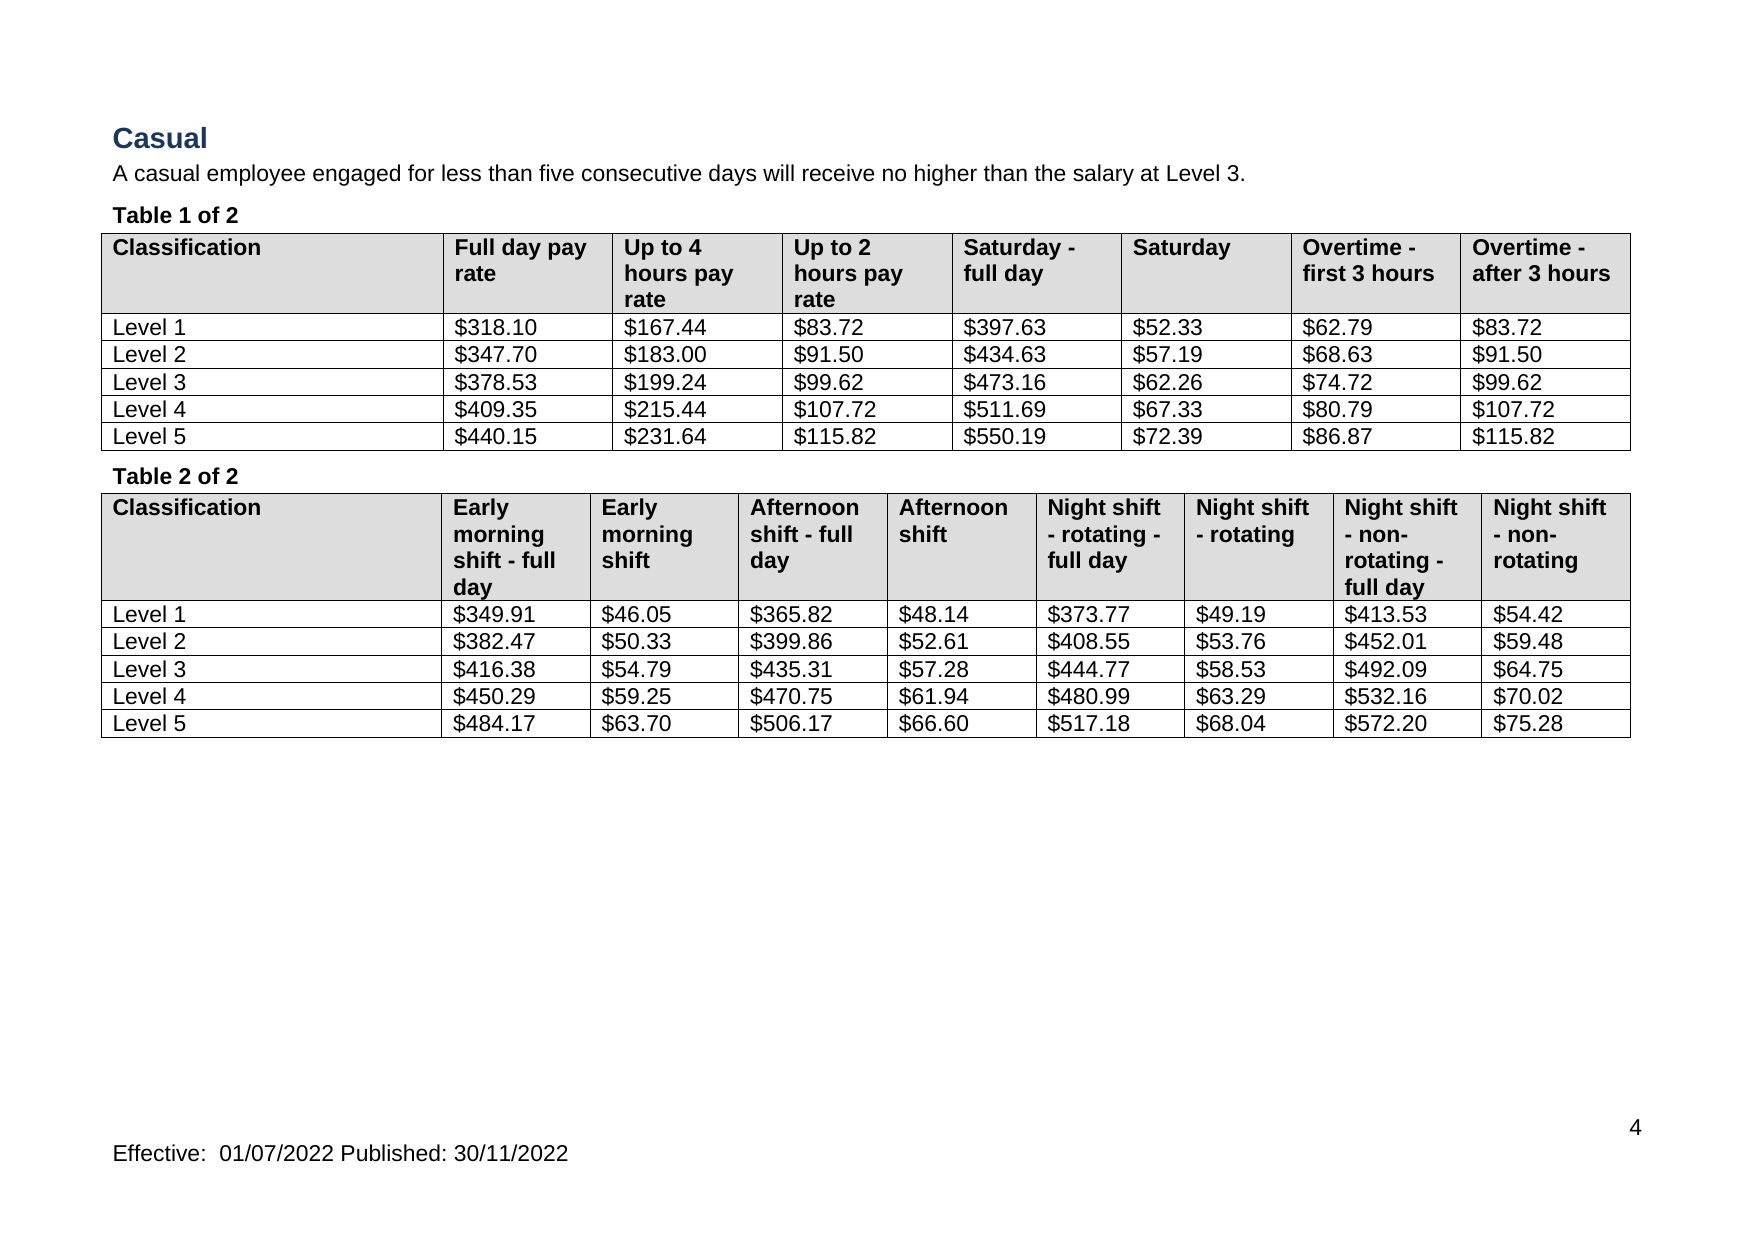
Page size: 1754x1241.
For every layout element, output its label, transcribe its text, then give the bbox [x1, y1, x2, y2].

table_cell $66.60 [888, 710, 1036, 737]
table_header Night shift - non-rotating - full day [1334, 494, 1481, 600]
table_cell $107.72 [783, 396, 952, 422]
table_cell $99.62 [1461, 369, 1630, 395]
table_cell $49.19 [1185, 601, 1333, 627]
table_header Classification [102, 234, 443, 313]
table_cell $506.17 [739, 710, 887, 737]
table_cell $83.72 [783, 314, 952, 340]
table_cell $484.17 [442, 710, 590, 737]
table_cell $83.72 [1461, 314, 1630, 340]
table_cell $440.15 [444, 423, 612, 449]
table_cell $52.61 [888, 628, 1036, 654]
table_header Overtime - after 3 hours [1461, 234, 1630, 313]
table_header Night shift - rotating [1185, 494, 1333, 600]
table_cell Level 5 [102, 710, 441, 737]
table_cell $413.53 [1334, 601, 1481, 627]
table_cell $399.86 [739, 628, 887, 654]
table_header Night shift - non-rotating [1482, 494, 1630, 600]
table_cell Level 4 [102, 396, 443, 422]
text Table 2 of 2 [112, 463, 1642, 489]
table_cell $107.72 [1461, 396, 1630, 422]
table_cell $318.10 [444, 314, 612, 340]
table_cell $48.14 [888, 601, 1036, 627]
table_cell $62.26 [1122, 369, 1291, 395]
table_cell $349.91 [442, 601, 590, 627]
table_cell $72.39 [1122, 423, 1291, 449]
table_cell $75.28 [1482, 710, 1630, 737]
text A casual employee engaged for less than five consecutive days will receive no higher than the salary at Level 3. [112, 159, 1642, 186]
table_cell Level 3 [102, 369, 443, 395]
table_cell $517.18 [1037, 710, 1184, 737]
text Table 1 of 2 [112, 202, 1642, 229]
table_cell $62.79 [1292, 314, 1460, 340]
table_header Saturday - full day [953, 234, 1121, 313]
table_cell Level 3 [102, 656, 441, 682]
table_cell $183.00 [613, 341, 782, 367]
table_cell $59.48 [1482, 628, 1630, 654]
subtitle Casual [112, 121, 1642, 154]
table_cell $115.82 [783, 423, 952, 449]
table_cell $63.70 [591, 710, 738, 737]
table_cell $115.82 [1461, 423, 1630, 449]
table_cell $64.75 [1482, 656, 1630, 682]
table_cell Level 1 [102, 601, 441, 627]
table_cell $470.75 [739, 683, 887, 709]
table_cell $231.64 [613, 423, 782, 449]
table_cell $452.01 [1334, 628, 1481, 654]
table_cell $397.63 [953, 314, 1121, 340]
table_header Early morning shift - full day [442, 494, 590, 600]
table_cell $86.87 [1292, 423, 1460, 449]
table_cell $63.29 [1185, 683, 1333, 709]
table_cell $550.19 [953, 423, 1121, 449]
table_cell $444.77 [1037, 656, 1184, 682]
table_cell $58.53 [1185, 656, 1333, 682]
table_cell $74.72 [1292, 369, 1460, 395]
table_header Afternoon shift [888, 494, 1036, 600]
table_cell $382.47 [442, 628, 590, 654]
table_cell $61.94 [888, 683, 1036, 709]
table_header Overtime - first 3 hours [1292, 234, 1460, 313]
table_cell Level 2 [102, 341, 443, 367]
table_cell $409.35 [444, 396, 612, 422]
table_cell $450.29 [442, 683, 590, 709]
table_cell $492.09 [1334, 656, 1481, 682]
table_cell $416.38 [442, 656, 590, 682]
table_cell $70.02 [1482, 683, 1630, 709]
table_cell $91.50 [1461, 341, 1630, 367]
table_header Full day pay rate [444, 234, 612, 313]
table_cell $373.77 [1037, 601, 1184, 627]
table_cell $511.69 [953, 396, 1121, 422]
table_cell $57.28 [888, 656, 1036, 682]
table_cell $365.82 [739, 601, 887, 627]
table_cell Level 2 [102, 628, 441, 654]
table_header Classification [102, 494, 441, 600]
table_header Up to 4 hours pay rate [613, 234, 782, 313]
table_cell $215.44 [613, 396, 782, 422]
table_cell $480.99 [1037, 683, 1184, 709]
table_cell $68.04 [1185, 710, 1333, 737]
table_cell $167.44 [613, 314, 782, 340]
table_cell $67.33 [1122, 396, 1291, 422]
table_cell $57.19 [1122, 341, 1291, 367]
table_cell $54.79 [591, 656, 738, 682]
table_header Afternoon shift - full day [739, 494, 887, 600]
table_cell $532.16 [1334, 683, 1481, 709]
table_cell $572.20 [1334, 710, 1481, 737]
table_cell $53.76 [1185, 628, 1333, 654]
table_header Saturday [1122, 234, 1291, 313]
table_cell $434.63 [953, 341, 1121, 367]
table_cell $199.24 [613, 369, 782, 395]
table_cell $50.33 [591, 628, 738, 654]
table_cell $99.62 [783, 369, 952, 395]
table_cell $80.79 [1292, 396, 1460, 422]
table_cell Level 4 [102, 683, 441, 709]
table_cell $59.25 [591, 683, 738, 709]
table_cell $52.33 [1122, 314, 1291, 340]
table_header Early morning shift [591, 494, 738, 600]
table_cell $408.55 [1037, 628, 1184, 654]
table_cell Level 5 [102, 423, 443, 449]
table_cell $347.70 [444, 341, 612, 367]
table_cell Level 1 [102, 314, 443, 340]
table_header Night shift - rotating - full day [1037, 494, 1184, 600]
table_cell $473.16 [953, 369, 1121, 395]
table_cell $46.05 [591, 601, 738, 627]
table_cell $91.50 [783, 341, 952, 367]
table_cell $435.31 [739, 656, 887, 682]
table_cell $54.42 [1482, 601, 1630, 627]
table_cell $68.63 [1292, 341, 1460, 367]
table_header Up to 2 hours pay rate [783, 234, 952, 313]
table_cell $378.53 [444, 369, 612, 395]
